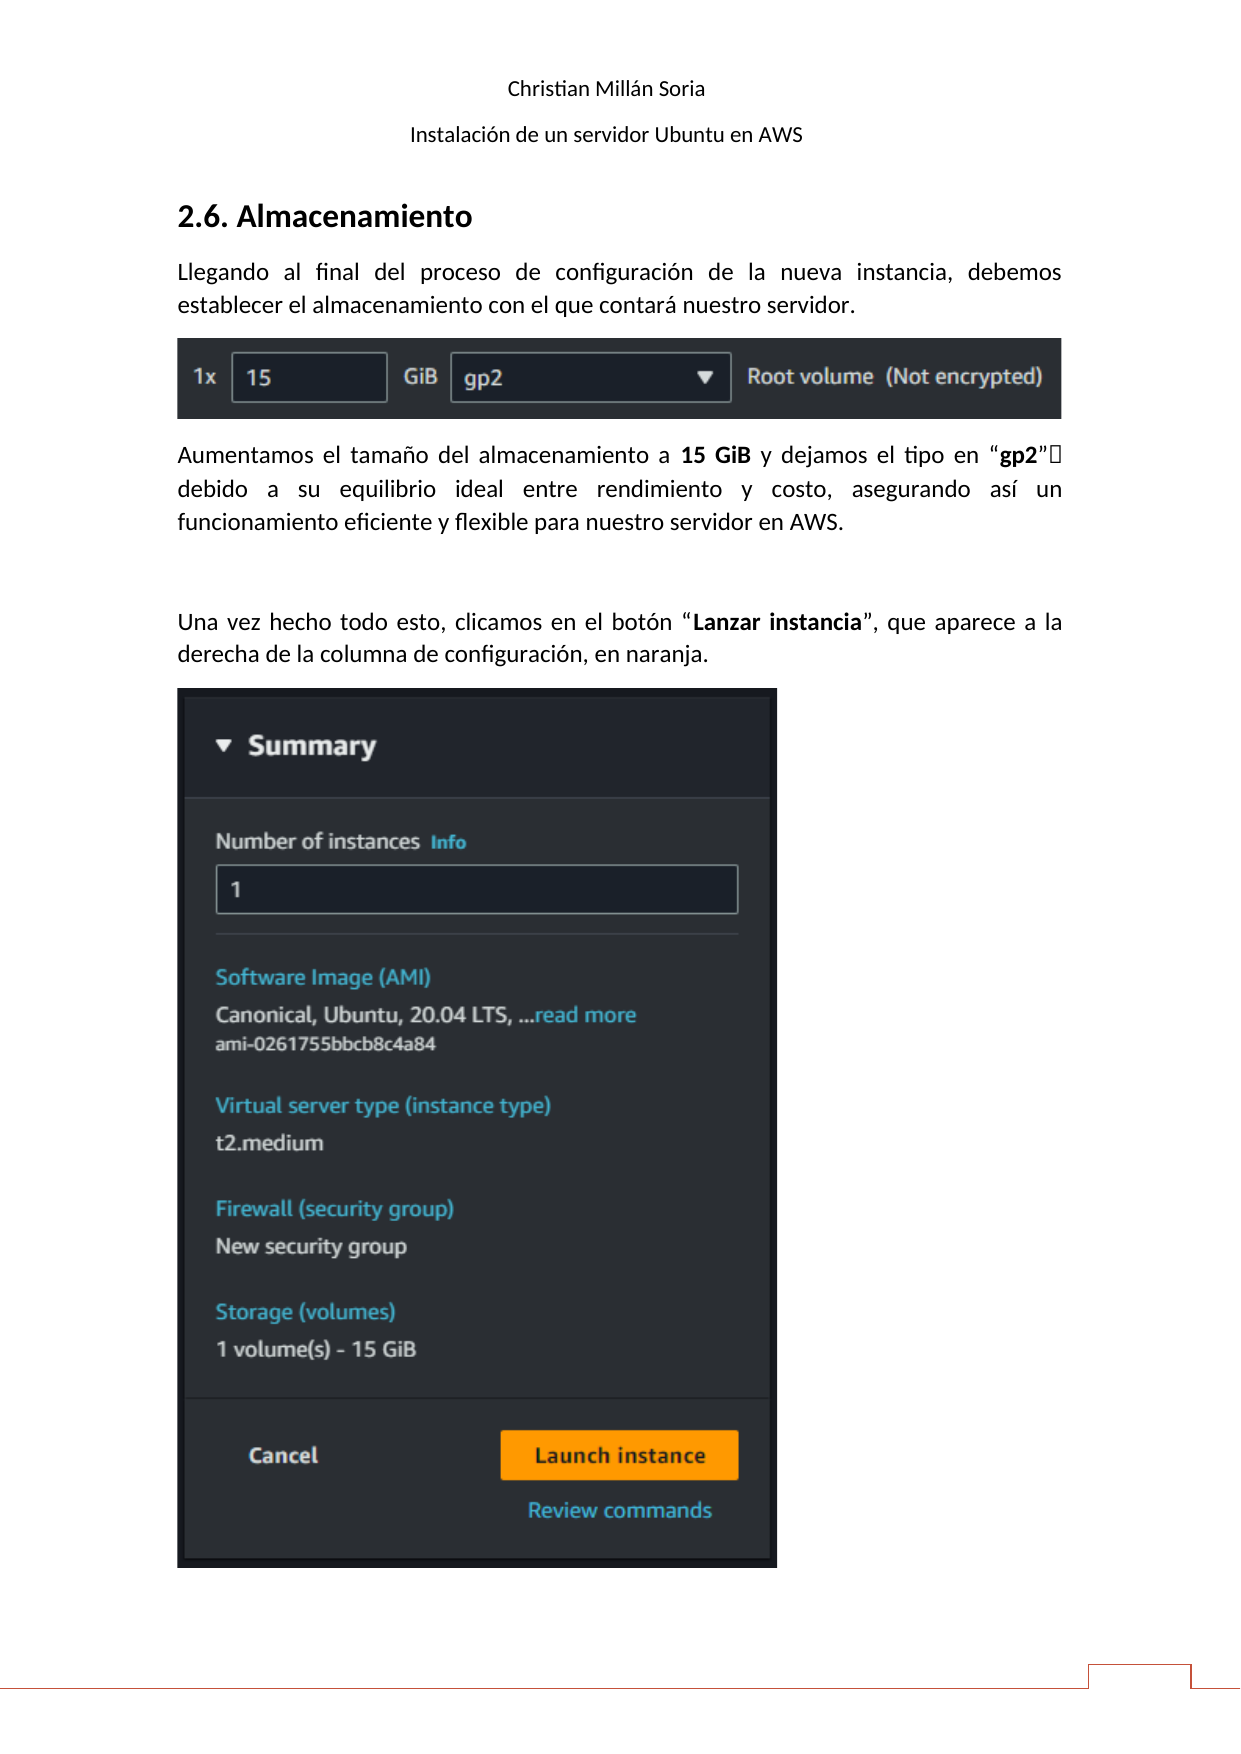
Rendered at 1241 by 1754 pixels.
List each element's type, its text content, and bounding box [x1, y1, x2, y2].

picture [177, 338, 1062, 419]
text Una vez hecho todo esto, clicamos en el botón “Lanzar instancia”, que aparece a la derecha de la columna de configuración, en naranja. [177, 606, 1063, 669]
text Llegando al final del proceso de configuración de la nueva instancia, debemos establecer el almacenamiento con el que contará nuestro servidor. [177, 256, 1063, 319]
text Aumentamos el tamaño del almacenamiento a 15 GiB y dejamos el tipo en “gp2” debido a su equilibrio ideal entre rendimiento y costo, asegurando así un funcionamiento eficiente y flexible para nuestro servidor en AWS. [177, 437, 1063, 537]
picture [177, 688, 778, 1568]
text 2.6. Almacenamiento [177, 196, 1063, 236]
